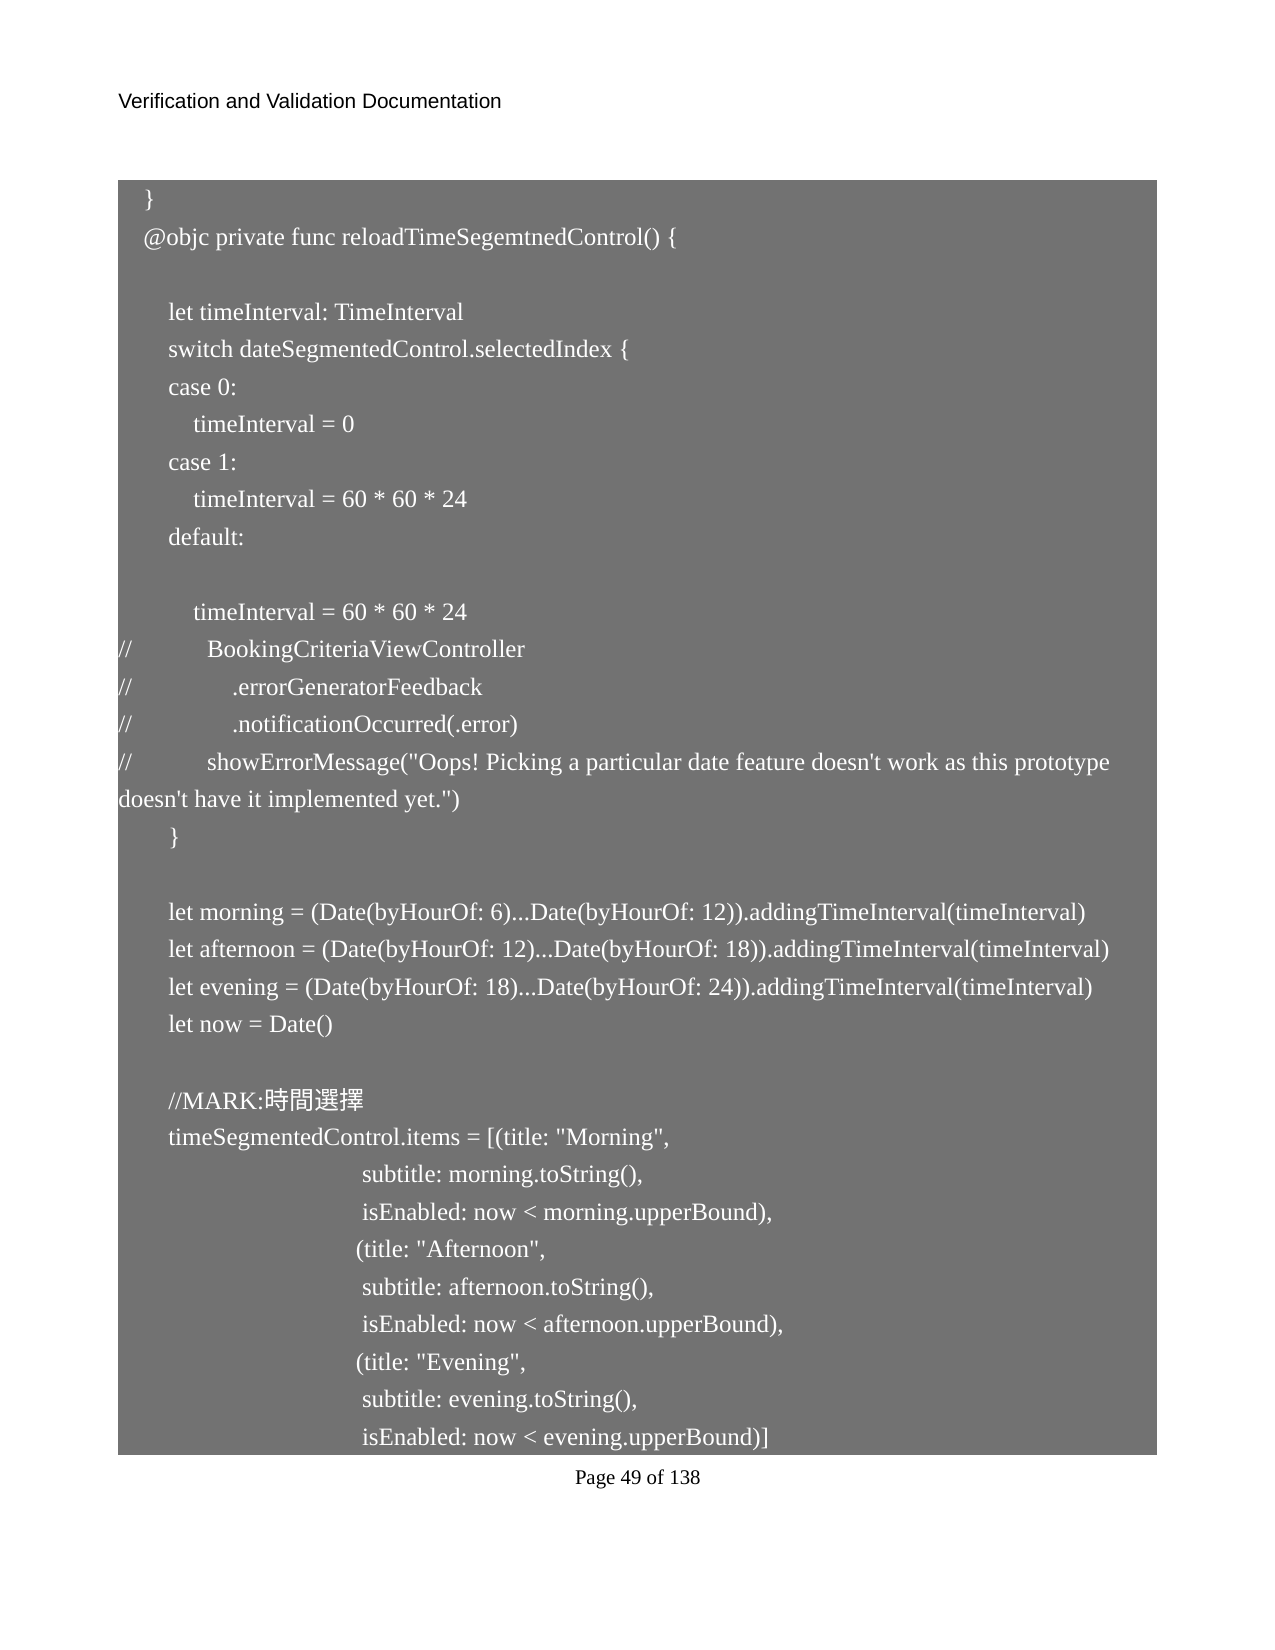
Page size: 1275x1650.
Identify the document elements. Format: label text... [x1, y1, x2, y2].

text default: [118, 518, 1157, 555]
text let timeInterval: TimeInterval [118, 293, 1157, 330]
text let afternoon = (Date(byHourOf: 12)...Date(byHourOf: 18)).addingTimeInterval(timeInterval) [118, 930, 1157, 968]
text let evening = (Date(byHourOf: 18)...Date(byHourOf: 24)).addingTimeInterval(timeInterval) [118, 968, 1157, 1005]
text timeInterval = 60 * 60 * 24 [118, 480, 1157, 518]
text } [118, 180, 1157, 218]
text subtitle: afternoon.toString(), [118, 1268, 1157, 1305]
text case 1: [118, 443, 1157, 480]
text isEnabled: now < evening.upperBound)] [118, 1418, 1157, 1455]
text (title: "Afternoon", [118, 1230, 1157, 1268]
text switch dateSegmentedControl.selectedIndex { [118, 330, 1157, 368]
text // .errorGeneratorFeedback [118, 668, 1157, 705]
text } [118, 818, 1157, 855]
text //MARK:時間選擇 [118, 1080, 1157, 1118]
text timeSegmentedControl.items = [(title: "Morning", [118, 1118, 1157, 1155]
text timeInterval = 60 * 60 * 24 [118, 593, 1157, 630]
text case 0: [118, 368, 1157, 405]
text timeInterval = 0 [118, 405, 1157, 443]
text let now = Date() [118, 1005, 1157, 1043]
text subtitle: morning.toString(), [118, 1155, 1157, 1193]
text isEnabled: now < afternoon.upperBound), [118, 1305, 1157, 1343]
text // .notificationOccurred(.error) [118, 705, 1157, 743]
text subtitle: evening.toString(), [118, 1380, 1157, 1418]
text let morning = (Date(byHourOf: 6)...Date(byHourOf: 12)).addingTimeInterval(timeInterval) [118, 893, 1157, 930]
text isEnabled: now < morning.upperBound), [118, 1193, 1157, 1230]
text @objc private func reloadTimeSegemtnedControl() { [118, 218, 1157, 255]
text // showErrorMessage("Oops! Picking a particular date feature doesn't work as this prototype doesn't have it implemented yet.") [118, 743, 1157, 818]
text (title: "Evening", [118, 1343, 1157, 1380]
text // BookingCriteriaViewController [118, 630, 1157, 668]
